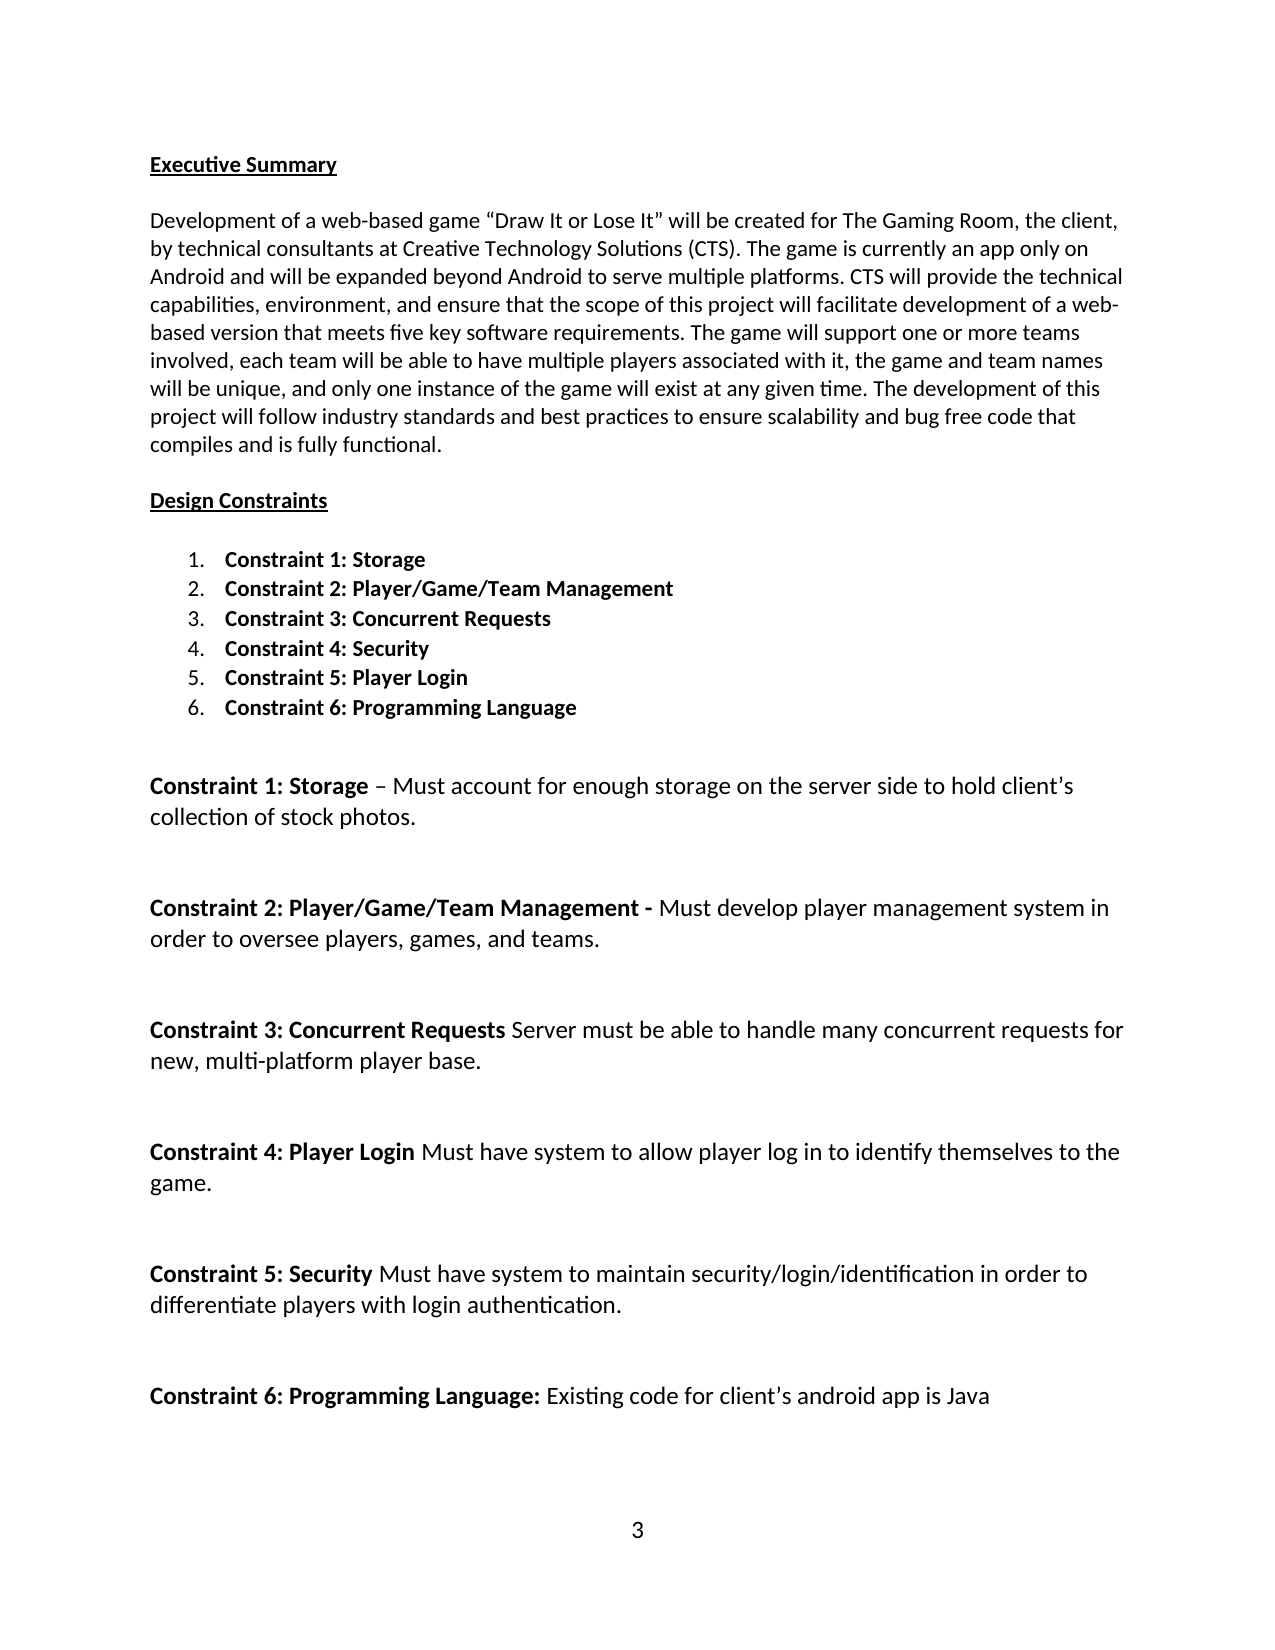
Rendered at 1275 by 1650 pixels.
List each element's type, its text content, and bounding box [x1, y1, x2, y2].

text Constraint 4: Player Login Must have system to allow player log in to identify themselves to the game. [150, 1136, 1125, 1197]
list Constraint 3: Concurrent Requests [187, 604, 1125, 632]
subtitle Design Constraints [150, 486, 1125, 514]
subtitle Executive Summary [150, 150, 1125, 178]
list Constraint 4: Security [187, 634, 1125, 662]
text Development of a web-based game “Draw It or Lose It” will be created for The Gaming Room, the client, by technical consultants at Creative Technology Solutions (CTS). The game is currently an app only on Android and will be expanded beyond Android to serve multiple platforms. CTS will provide the technical capabilities, environment, and ensure that the scope of this project will facilitate development of a web-based version that meets five key software requirements. The game will support one or more teams involved, each team will be able to have multiple players associated with it, the game and team names will be unique, and only one instance of the game will exist at any given time. The development of this project will follow industry standards and best practices to ensure scalability and bug free code that compiles and is fully functional. [150, 206, 1125, 458]
text Constraint 6: Programming Language: Existing code for client’s android app is Java [150, 1381, 1125, 1411]
list Constraint 1: Storage [187, 545, 1125, 573]
text Constraint 3: Concurrent Requests Server must be able to handle many concurrent requests for new, multi-platform player base. [150, 1014, 1125, 1075]
list Constraint 5: Player Login [187, 663, 1125, 692]
text Constraint 1: Storage – Must account for enough storage on the server side to hold client’s collection of stock photos. [150, 770, 1125, 831]
text Constraint 2: Player/Game/Team Management - Must develop player management system in order to oversee players, games, and teams. [150, 892, 1125, 953]
text Constraint 5: Security Must have system to maintain security/login/identification in order to differentiate players with login authentication. [150, 1258, 1125, 1319]
list Constraint 2: Player/Game/Team Management [187, 574, 1125, 602]
list Constraint 6: Programming Language [187, 693, 1125, 721]
